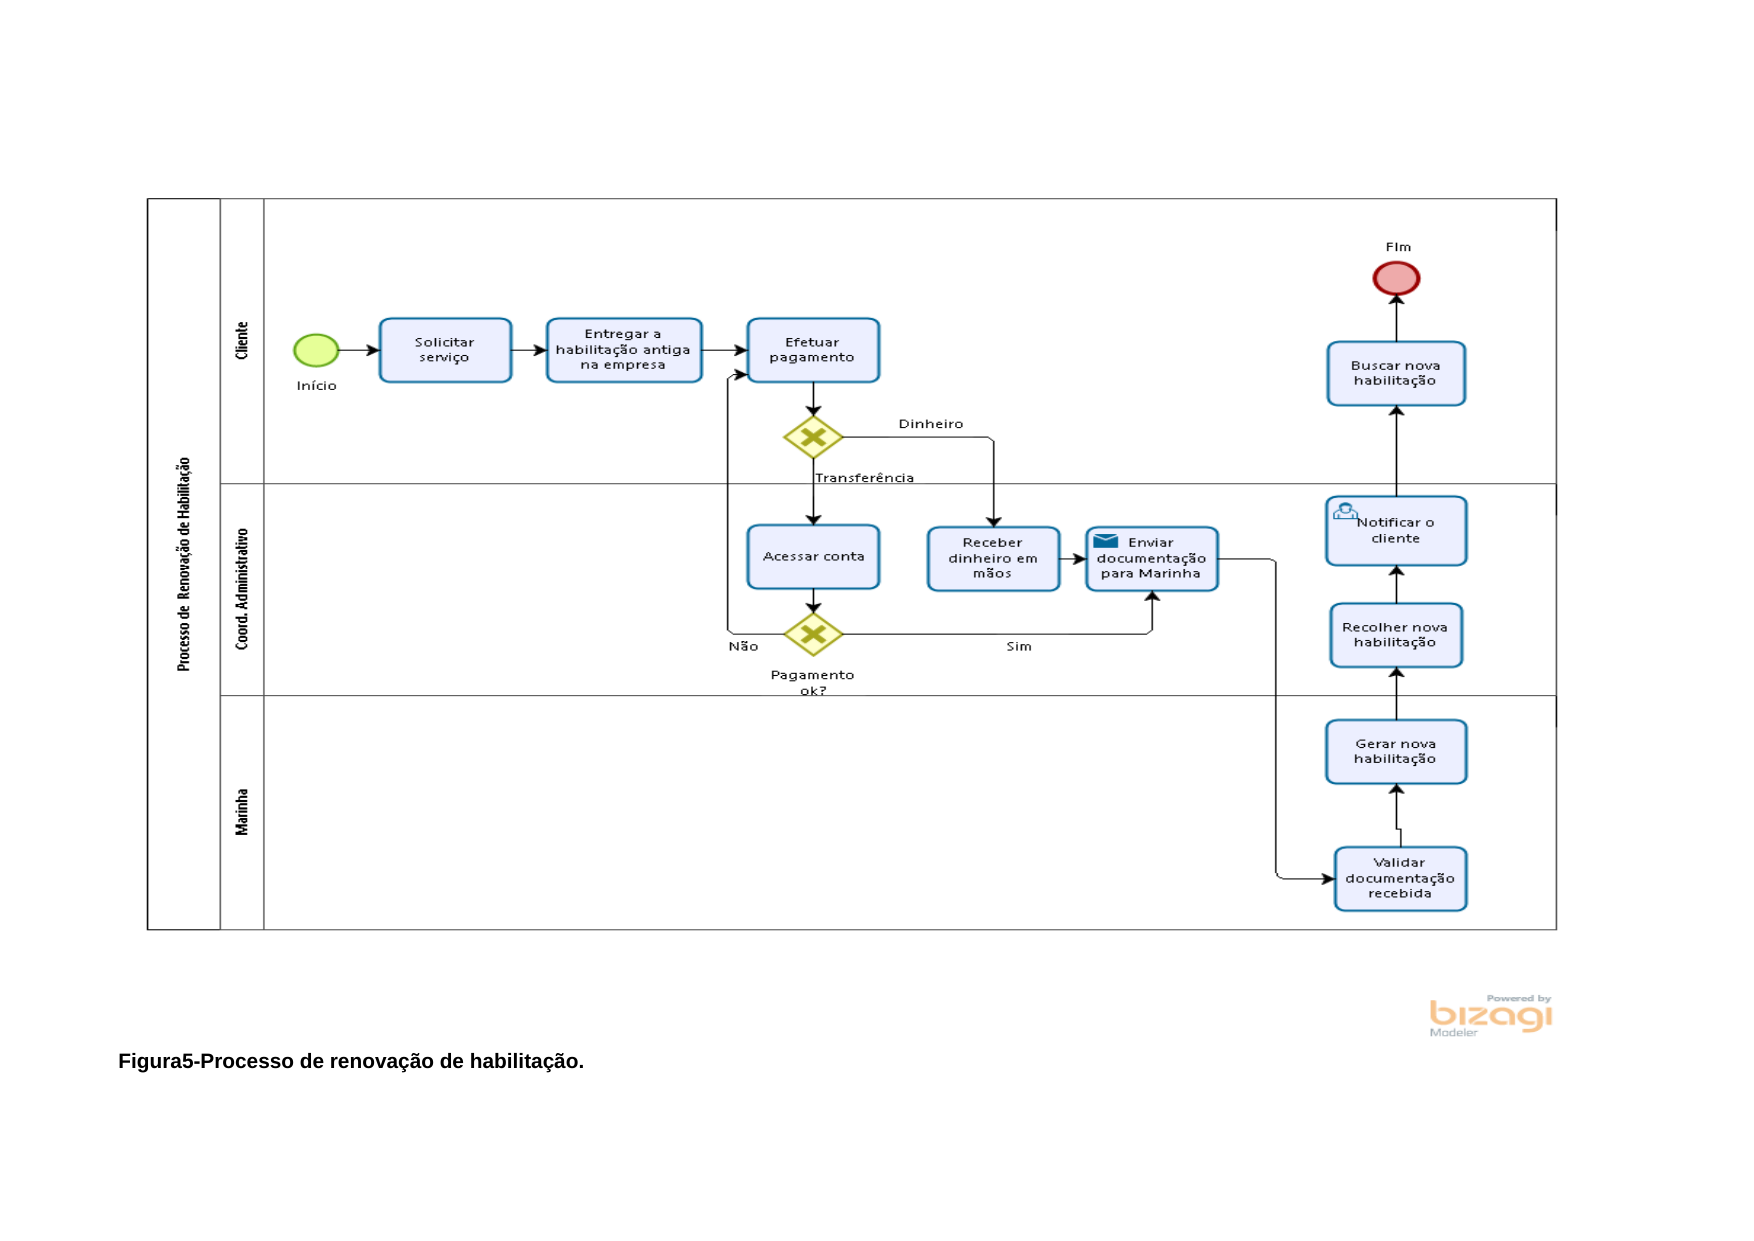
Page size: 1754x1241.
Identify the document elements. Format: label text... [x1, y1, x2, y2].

picture [118, 177, 1585, 1049]
text Figura5-Processo de renovação de habilitação. [118, 1049, 1577, 1072]
